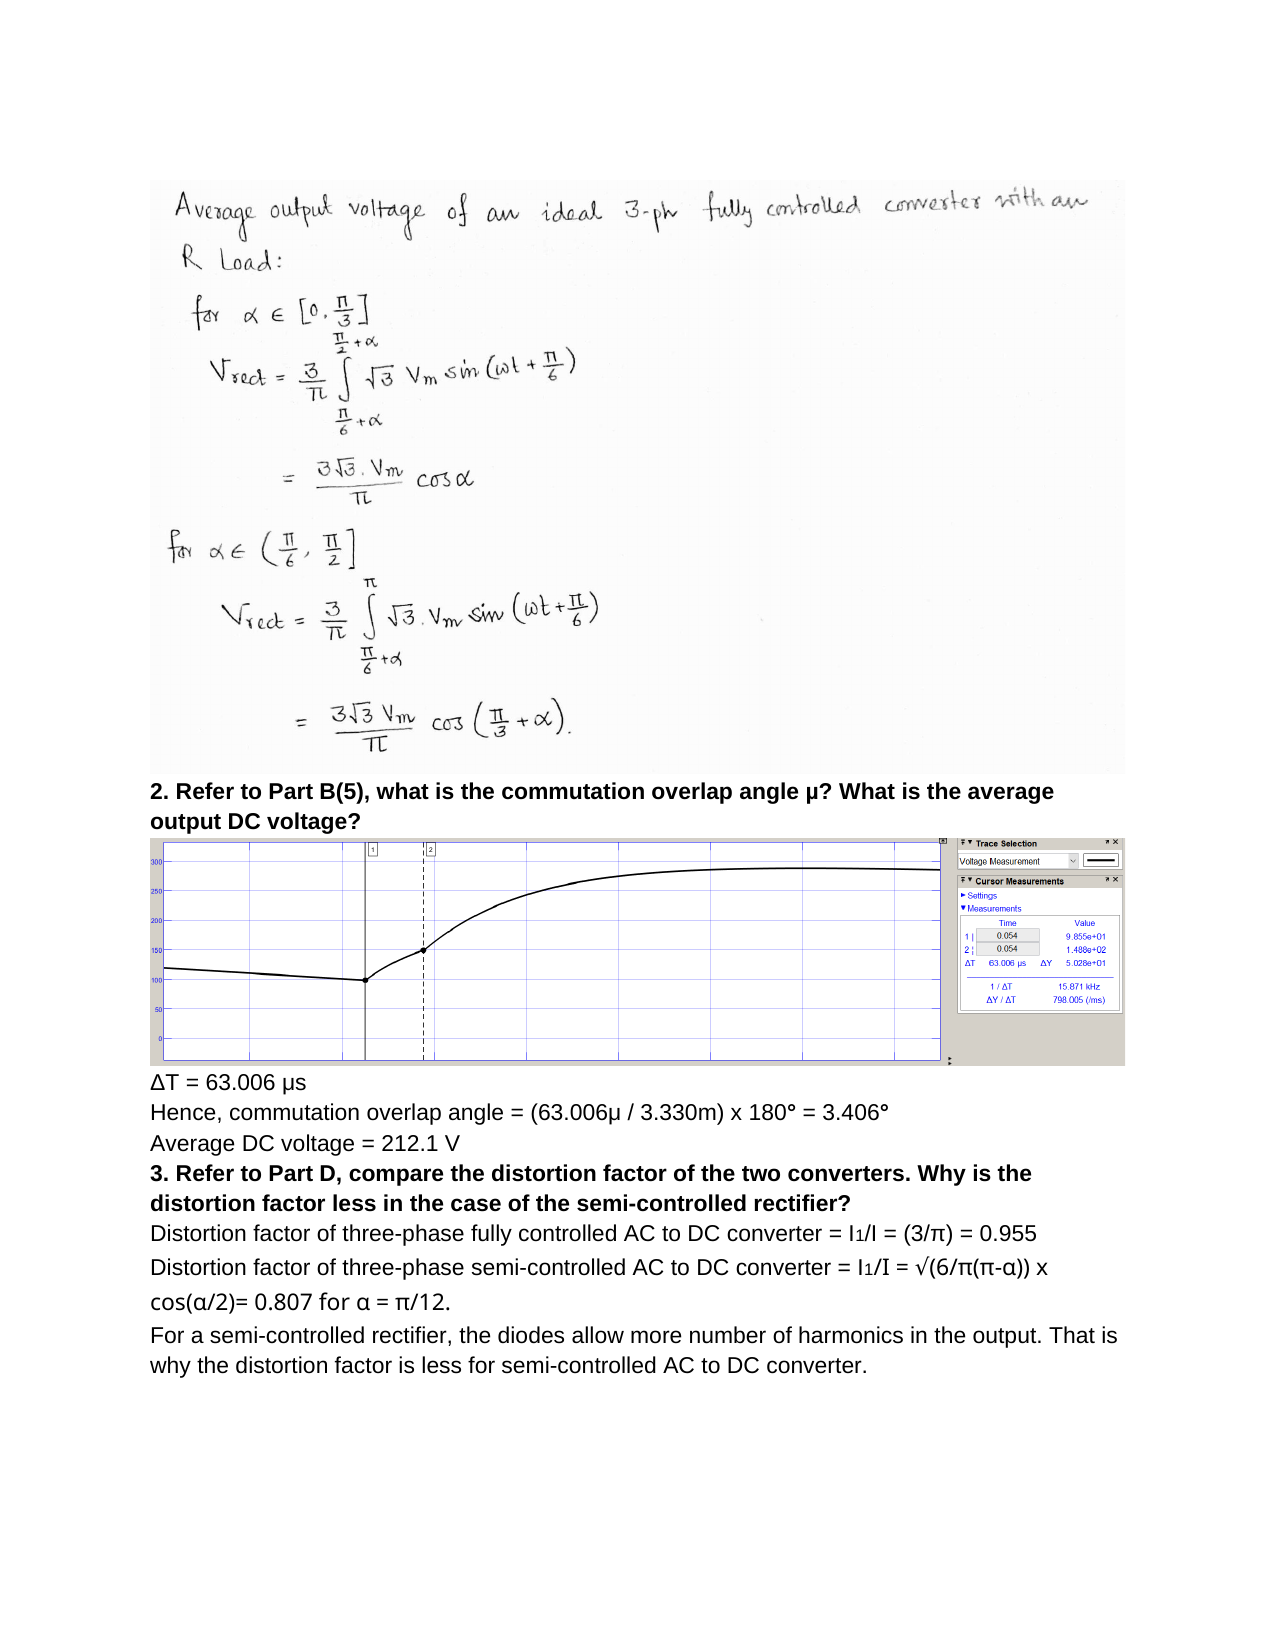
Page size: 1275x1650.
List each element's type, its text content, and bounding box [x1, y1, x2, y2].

text ΔT = 63.006 μs [150, 1069, 1125, 1096]
text 3. Refer to Part D, compare the distortion factor of the two converters. Why is the distortion factor less in the case of the semi-controlled rectifier? [150, 1160, 1125, 1216]
text 2. Refer to Part B(5), what is the commutation overlap angle µ? What is the average output DC voltage? [150, 778, 1125, 834]
text Hence, commutation overlap angle = (63.006μ / 3.330m) x 180° = 3.406° [150, 1099, 1125, 1126]
text Average DC voltage = 212.1 V [150, 1129, 1125, 1156]
text Distortion factor of three-phase fully controlled AC to DC converter = I1/I = (3/π) = 0.955 [150, 1220, 1125, 1247]
text For a semi-controlled rectifier, the diodes allow more number of harmonics in the output. That is why the distortion factor is less for semi-controlled AC to DC converter. [150, 1322, 1125, 1379]
picture [150, 838, 1125, 1066]
picture [150, 180, 1125, 774]
text Distortion factor of three-phase semi-controlled AC to DC converter = I1/I = √(6/π(π-α)) x cos(α/2)= 0.807 for α = π/12. [150, 1250, 1125, 1318]
